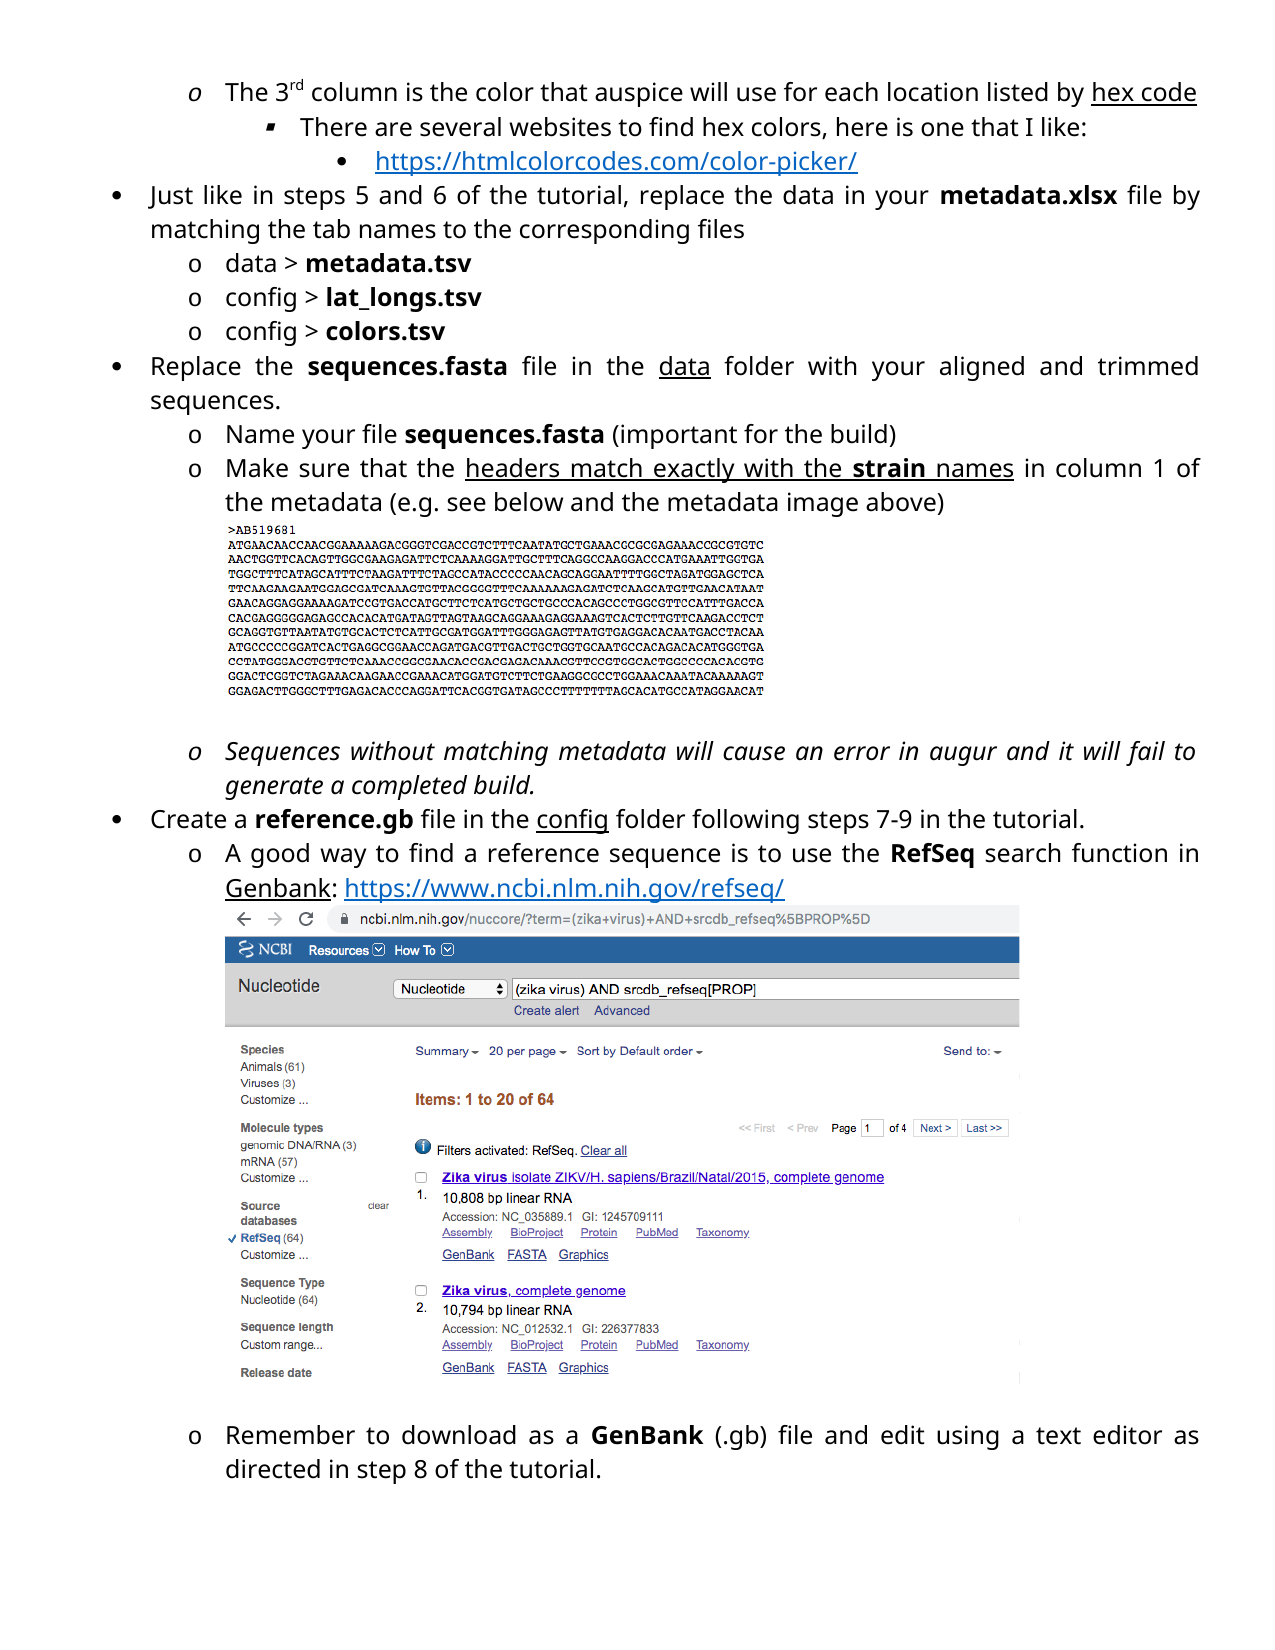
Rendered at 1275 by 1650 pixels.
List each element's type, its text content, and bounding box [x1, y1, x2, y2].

list Sequences without matching metadata will cause an error in augur and it will fail to generate a completed build. [187, 734, 1200, 802]
list The 3rd column is the color that auspice will use for each location listed by hex code [187, 75, 1200, 109]
picture [225, 519, 768, 700]
list config > colors.tsv [187, 314, 1200, 348]
list Make sure that the headers match exactly with the strain names in column 1 of the metadata (e.g. see below and the metadata image above) [187, 451, 1200, 519]
list There are several websites to find hex colors, here is one that I like: [262, 109, 1200, 143]
list Remember to download as a GenBank (.gb) file and edit using a text editor as directed in step 8 of the tutorial. [187, 1418, 1200, 1486]
list Create a reference.gb file in the config folder following steps 7-9 in the tutorial. [112, 802, 1200, 836]
list Replace the sequences.fasta file in the data folder with your aligned and trimmed sequences. [112, 348, 1200, 416]
list Just like in steps 5 and 6 of the tutorial, replace the data in your metadata.xlsx file by matching the tab names to the corresponding files [112, 177, 1200, 246]
list data > metadata.tsv [187, 246, 1200, 280]
list A good way to find a reference sequence is to use the RefSeq search function in Genbank: https://www.ncbi.nlm.nih.gov/refseq/ [187, 836, 1200, 904]
list config > lat_longs.tsv [187, 280, 1200, 314]
picture [225, 904, 1020, 1384]
list Name your file sequences.fasta (important for the build) [187, 416, 1200, 451]
list https://htmlcolorcodes.com/color-picker/ [337, 143, 1200, 177]
